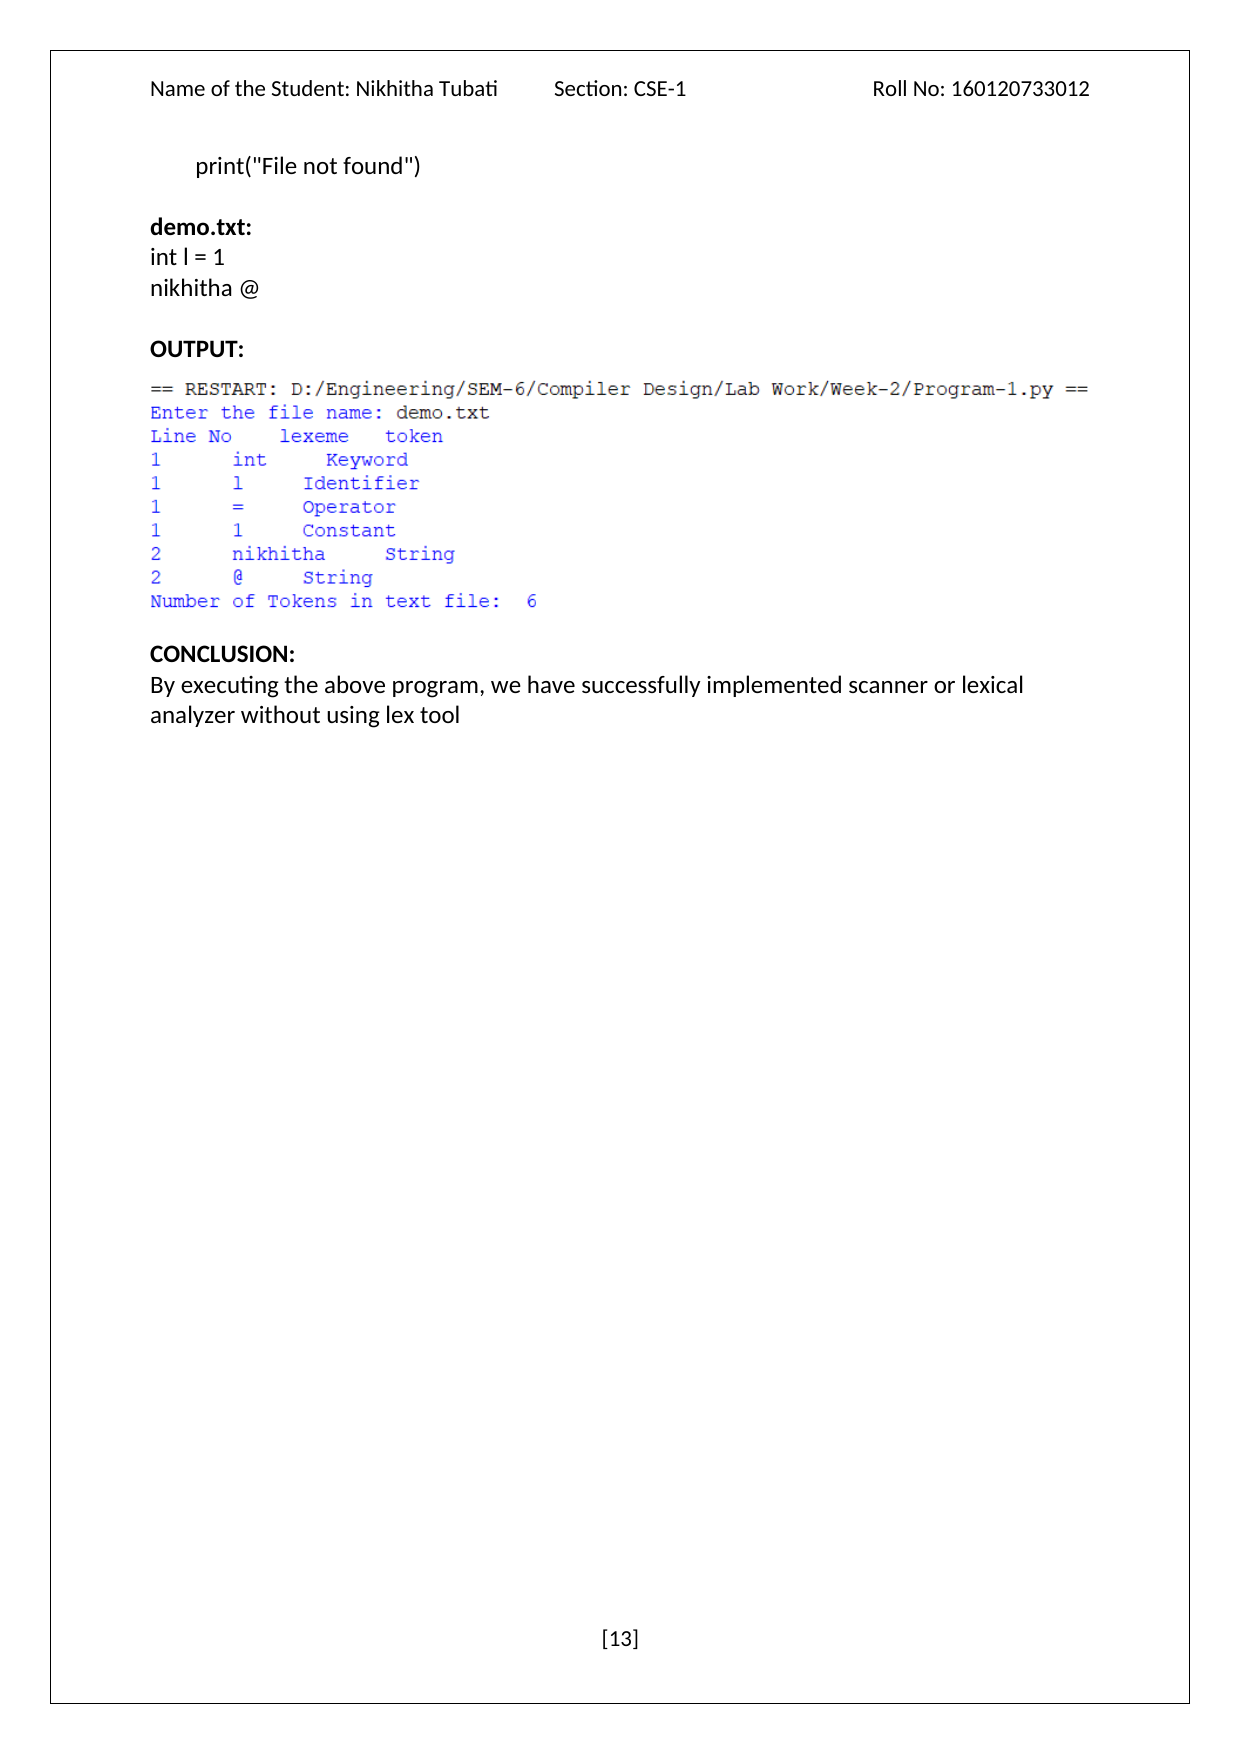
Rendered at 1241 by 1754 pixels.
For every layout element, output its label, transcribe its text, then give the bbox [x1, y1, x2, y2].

text print("File not found") [150, 150, 1090, 181]
text int l = 1 [150, 242, 1090, 272]
picture [150, 375, 1087, 617]
text demo.txt: [150, 211, 1090, 242]
text nikhitha @ [150, 272, 1090, 303]
